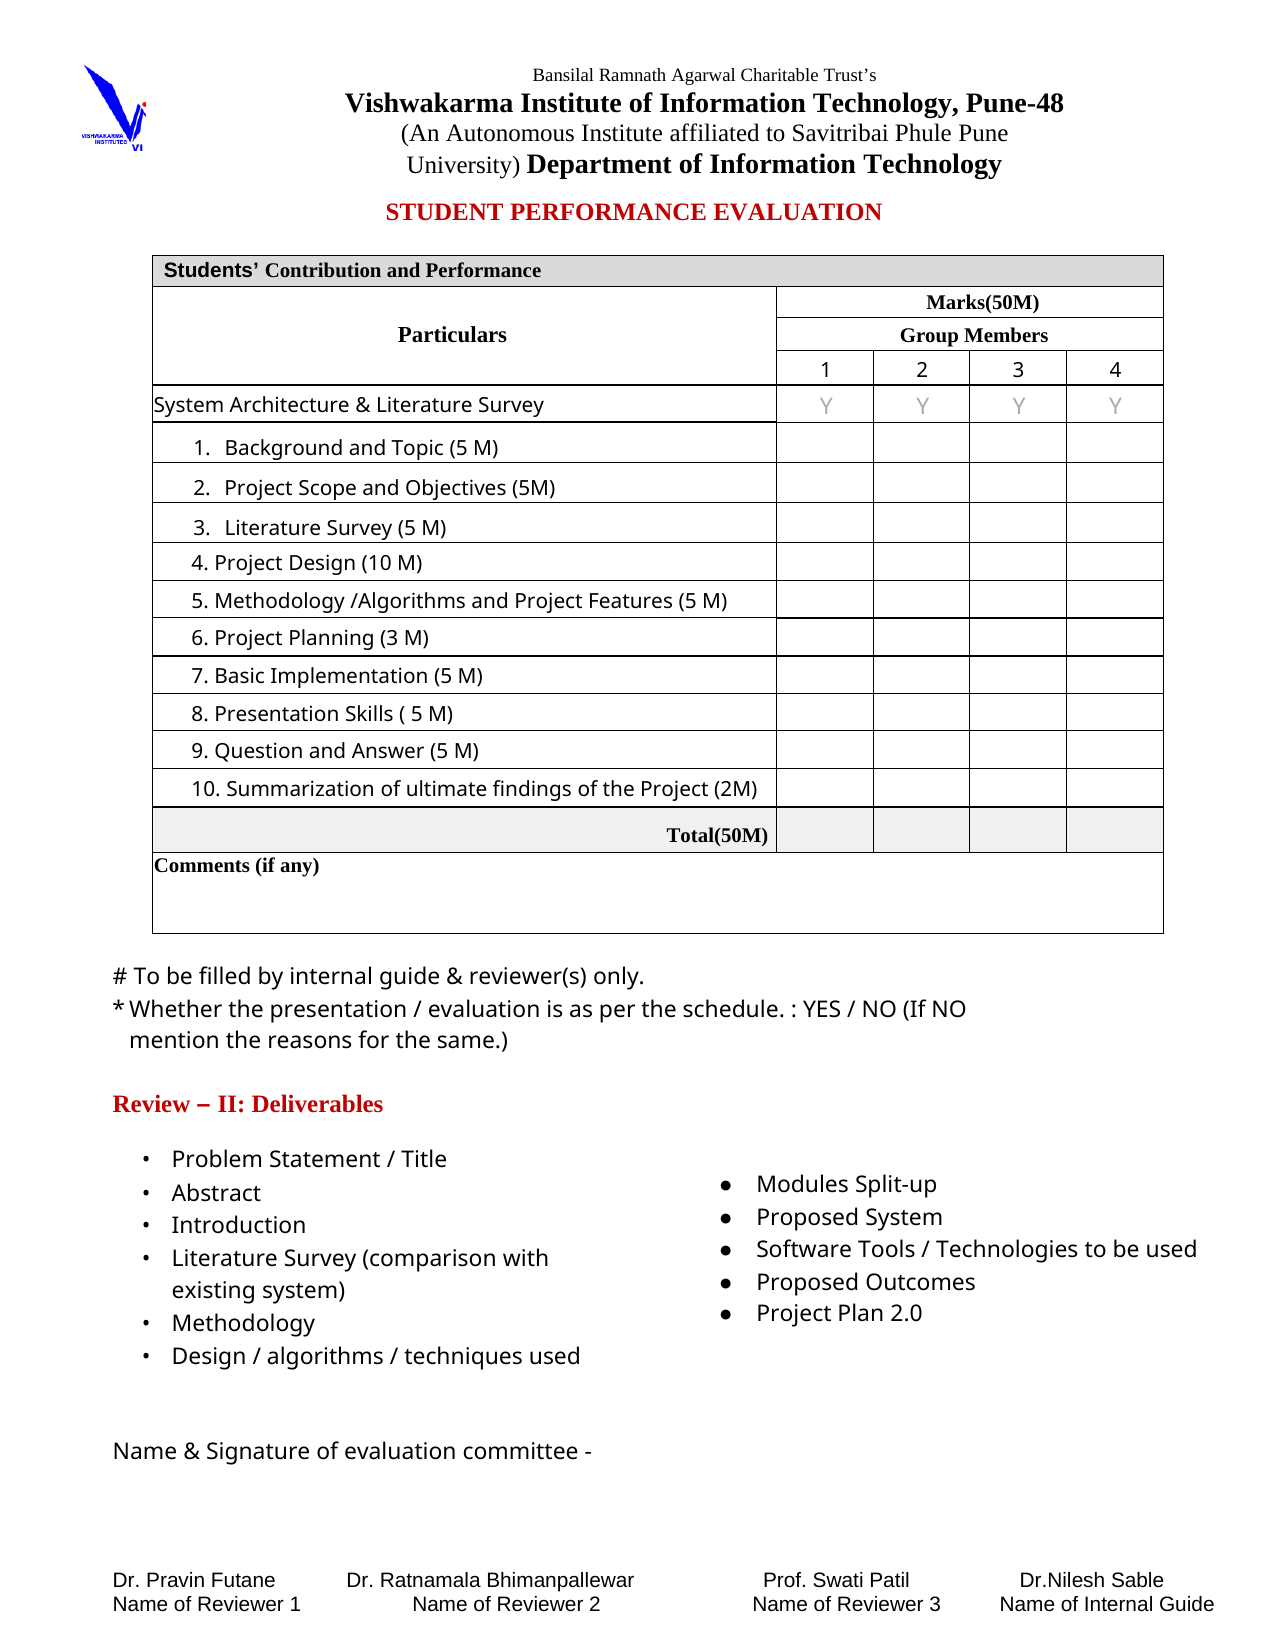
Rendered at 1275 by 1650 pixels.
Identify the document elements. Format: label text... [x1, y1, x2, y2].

table_cell [777, 808, 873, 852]
table_cell [777, 543, 873, 579]
table_cell [1067, 619, 1163, 655]
list Proposed System [719, 1201, 1239, 1232]
list Methodology [142, 1306, 614, 1338]
table_cell [874, 543, 969, 579]
table_cell 2 [874, 351, 969, 384]
table_cell System Architecture & Literature Survey [153, 386, 776, 421]
table_cell [777, 463, 873, 502]
text Dr. Pravin Futane Dr. Ratnamala Bhimanpallewar Prof. Swati Patil Dr.Nilesh Sable [112, 1568, 1239, 1592]
table_cell 9. Question and Answer (5 M) [153, 731, 776, 768]
table_cell 10. Summarization of ultimate findings of the Project (2M) [153, 769, 776, 806]
text Name of Reviewer 1 Name of Reviewer 2 Name of Reviewer 3 Name of Internal Guide [112, 1592, 1239, 1616]
table_cell 4 [1067, 351, 1163, 384]
table_header Students’ Contribution and Performance [153, 256, 1163, 286]
list Proposed Outcomes [719, 1266, 1239, 1297]
table_cell [874, 503, 969, 542]
table_cell [777, 731, 873, 768]
table_cell [1067, 503, 1163, 542]
table_cell [1067, 657, 1163, 693]
list Project Plan 2.0 [719, 1297, 1239, 1329]
table_cell [777, 769, 873, 806]
text STUDENT PERFORMANCE EVALUATION [176, 197, 1092, 225]
table_cell 5. Methodology /Algorithms and Project Features (5 M) [153, 581, 776, 617]
table_cell [777, 503, 873, 542]
table_cell [874, 769, 969, 806]
table_cell [970, 463, 1066, 502]
table_cell 3. Literature Survey (5 M) [153, 503, 776, 542]
table_cell 8. Presentation Skills ( 5 M) [153, 694, 776, 730]
list Problem Statement / Title [142, 1143, 614, 1175]
table_cell [874, 619, 969, 655]
table_cell [777, 581, 873, 617]
table_cell [874, 423, 969, 462]
table_cell [970, 503, 1066, 542]
table_cell [1067, 769, 1163, 806]
table_cell [970, 423, 1066, 462]
table_cell [970, 543, 1066, 579]
table_cell [874, 731, 969, 768]
table_cell [874, 657, 969, 693]
table_cell 1 [777, 351, 873, 384]
table_cell [874, 463, 969, 502]
table_cell [970, 581, 1066, 617]
table_cell [777, 619, 873, 655]
table_cell Group Members [777, 318, 1163, 350]
table_cell [1067, 463, 1163, 502]
list Design / algorithms / techniques used [142, 1339, 614, 1371]
table_cell 3 [970, 351, 1066, 384]
picture [81, 64, 147, 151]
text Review – II: Deliverables [112, 1089, 614, 1117]
list Abstract [142, 1177, 614, 1208]
table_cell [970, 694, 1066, 730]
list Modules Split-up [719, 1168, 1239, 1199]
table_cell [874, 694, 969, 730]
table_cell [1067, 808, 1163, 852]
table_cell 1. Background and Topic (5 M) [153, 423, 776, 462]
table_cell Y [970, 386, 1066, 421]
table_cell Comments (if any) [153, 853, 1163, 933]
table_cell 4. Project Design (10 M) [153, 543, 776, 579]
list Whether the presentation / evaluation is as per the schedule. : YES / NO (If NO mention the reasons for the same.) [112, 993, 1058, 1055]
table_cell [874, 808, 969, 852]
table_cell [970, 619, 1066, 655]
table_cell [777, 657, 873, 693]
list Introduction [142, 1209, 614, 1241]
table_cell [970, 657, 1066, 693]
table_cell [1067, 694, 1163, 730]
table_cell [1067, 423, 1163, 462]
list Software Tools / Technologies to be used [719, 1233, 1239, 1264]
table_cell Marks(50M) [777, 287, 1163, 317]
table_cell Y [777, 386, 873, 421]
table_cell [1067, 581, 1163, 617]
table_cell [777, 423, 873, 462]
text Name & Signature of evaluation committee - [112, 1435, 1239, 1466]
table_cell Particulars [153, 287, 776, 384]
table_cell [874, 581, 969, 617]
table_cell Y [1067, 386, 1163, 421]
table_cell Total(50M) [153, 808, 776, 852]
table_cell 7. Basic Implementation (5 M) [153, 657, 776, 693]
table_cell [1067, 731, 1163, 768]
table_cell [970, 808, 1066, 852]
table_cell Y [874, 386, 969, 421]
table_cell [777, 694, 873, 730]
table_cell [1067, 543, 1163, 579]
table_cell [970, 731, 1066, 768]
table_cell 2. Project Scope and Objectives (5M) [153, 463, 776, 502]
table_cell [970, 769, 1066, 806]
text # To be filled by internal guide & reviewer(s) only. [112, 960, 1239, 991]
table_cell 6. Project Planning (3 M) [153, 618, 776, 655]
list Literature Survey (comparison with existing system) [142, 1242, 610, 1305]
